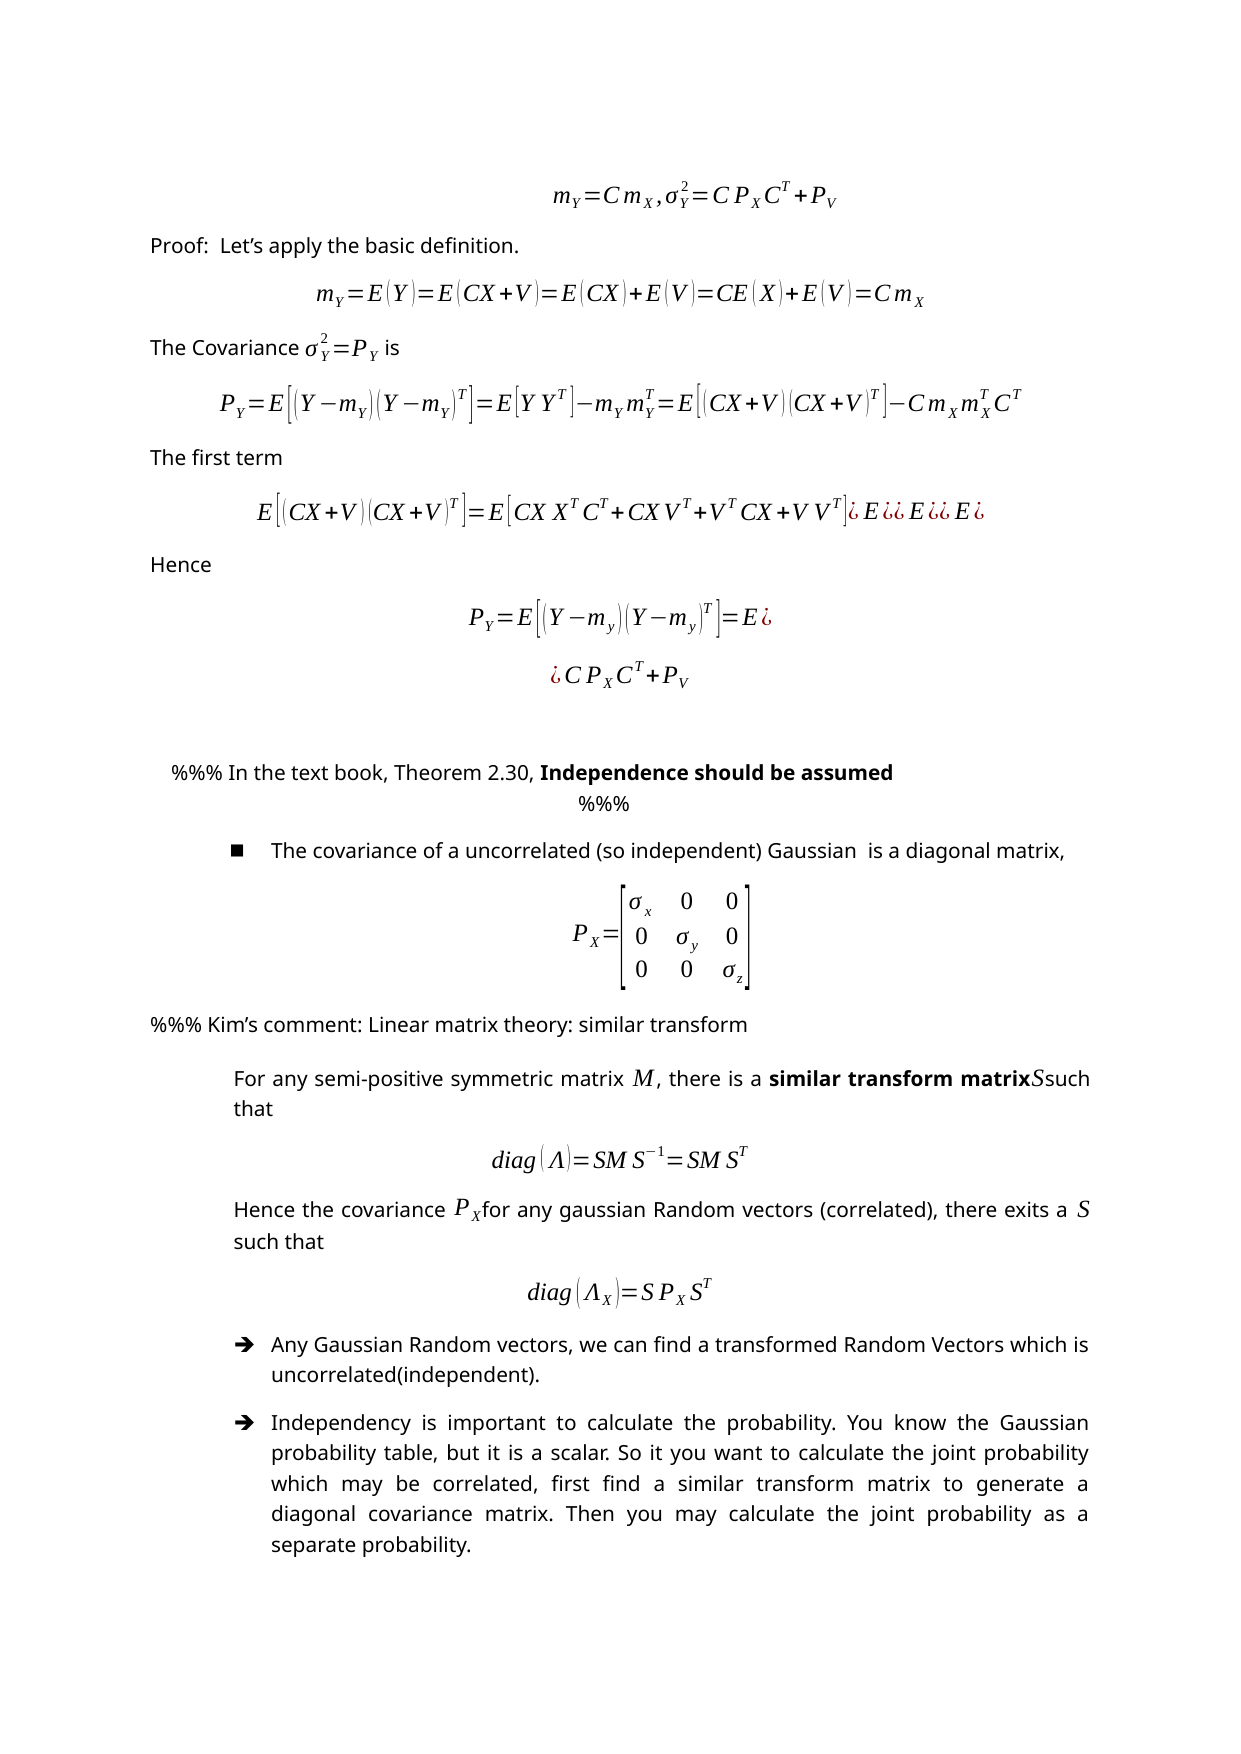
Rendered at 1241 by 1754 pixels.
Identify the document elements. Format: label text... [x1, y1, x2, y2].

text Hence [150, 550, 1090, 578]
text The first term [150, 443, 1090, 472]
text Proof: Let’s apply the basic definition. [150, 231, 1090, 259]
list Independency is important to calculate the probability. You know the Gaussian probability table, but it is a scalar. So it you want to calculate the joint probability which may be correlated, first find a similar transform matrix to generate a diagonal covariance matrix. Then you may calculate the joint probability as a separate probability. [233, 1408, 1090, 1558]
list For any semi-positive symmetric matrix , there is a similar transform matrixsuch that [233, 1064, 1090, 1123]
list Hence the covariance for any gaussian Random vectors (correlated), there exits a such that [233, 1193, 1090, 1255]
text The Covariance is [150, 330, 1090, 365]
text %%% Kim’s comment: Linear matrix theory: similar transform [150, 1011, 1090, 1039]
list The covariance of a uncorrelated (so independent) Gaussian is a diagonal matrix, [229, 836, 1090, 865]
list Any Gaussian Random vectors, we can find a transformed Random Vectors which is uncorrelated(independent). [233, 1330, 1090, 1389]
text %%% In the text book, Theorem 2.30, Independence should be assumed %%% [150, 758, 1090, 817]
